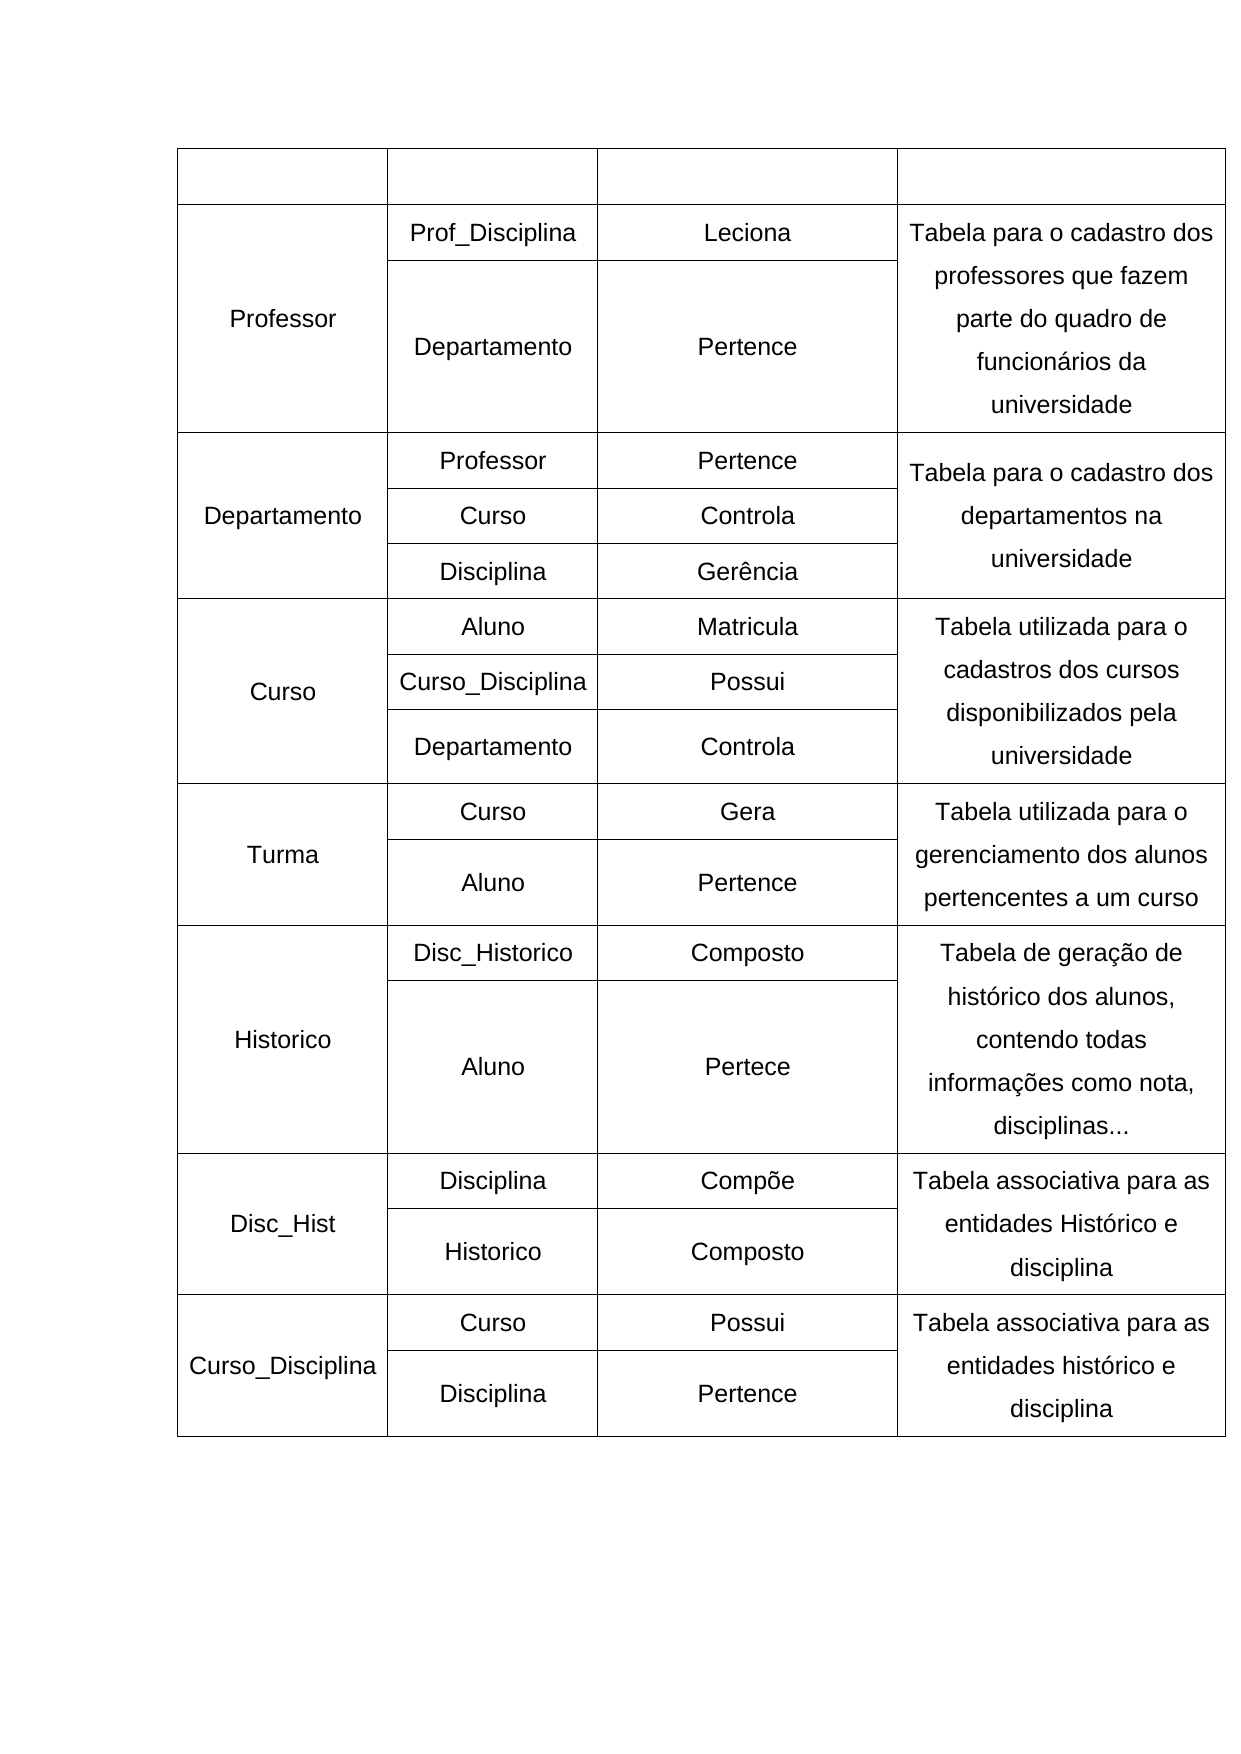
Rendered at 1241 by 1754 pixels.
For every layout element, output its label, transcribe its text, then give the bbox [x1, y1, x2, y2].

table_cell Turma [178, 784, 387, 925]
table_cell Historico [388, 1209, 597, 1294]
table_cell Disc_Historico [388, 926, 597, 980]
table_cell Pertence [598, 433, 897, 487]
table_cell Possui [598, 655, 897, 709]
table_cell Gera [598, 784, 897, 838]
table_cell Tabela para o cadastro dos departamentos na universidade [898, 433, 1225, 598]
table_cell [388, 149, 597, 204]
table_cell Departamento [388, 710, 597, 783]
table_cell Aluno [388, 599, 597, 654]
table_cell Compõe [598, 1154, 897, 1208]
table_cell Disc_Hist [178, 1154, 387, 1294]
table_cell Pertence [598, 1351, 897, 1436]
table_cell Tabela para o cadastro dos professores que fazem parte do quadro de funcionários da universidade [898, 205, 1225, 432]
table_cell Departamento [178, 433, 387, 598]
table_cell Pertence [598, 840, 897, 925]
table_cell Matricula [598, 599, 897, 654]
table_cell Disciplina [388, 1351, 597, 1436]
table_cell Controla [598, 710, 897, 783]
table_cell Pertece [598, 981, 897, 1153]
table_cell Composto [598, 926, 897, 980]
table_cell Possui [598, 1295, 897, 1350]
table_cell Leciona [598, 205, 897, 259]
table_cell Curso_Disciplina [178, 1295, 387, 1436]
table_cell Curso [388, 784, 597, 838]
table_cell [598, 149, 897, 204]
table_cell Tabela de geração de histórico dos alunos, contendo todas informações como nota, disciplinas... [898, 926, 1225, 1153]
table_cell Curso_Disciplina [388, 655, 597, 709]
table_cell Tabela utilizada para o cadastros dos cursos disponibilizados pela universidade [898, 599, 1225, 783]
table_cell Aluno [388, 981, 597, 1153]
table_cell Prof_Disciplina [388, 205, 597, 259]
table_cell Aluno [388, 840, 597, 925]
table_cell Disciplina [388, 1154, 597, 1208]
table_cell Controla [598, 489, 897, 543]
table_cell Tabela associativa para as entidades Histórico e disciplina [898, 1154, 1225, 1294]
table_cell Gerência [598, 544, 897, 598]
table_cell Curso [178, 599, 387, 783]
table_cell [178, 149, 387, 204]
table_cell Curso [388, 489, 597, 543]
table_cell Disciplina [388, 544, 597, 598]
table_cell Professor [178, 205, 387, 432]
table_cell Composto [598, 1209, 897, 1294]
table_cell Tabela utilizada para o gerenciamento dos alunos pertencentes a um curso [898, 784, 1225, 925]
table_cell Departamento [388, 261, 597, 432]
table_cell Pertence [598, 261, 897, 432]
table_cell [898, 149, 1225, 204]
table_cell Historico [178, 926, 387, 1153]
table_cell Tabela associativa para as entidades histórico e disciplina [898, 1295, 1225, 1436]
table_cell Curso [388, 1295, 597, 1350]
table_cell Professor [388, 433, 597, 487]
